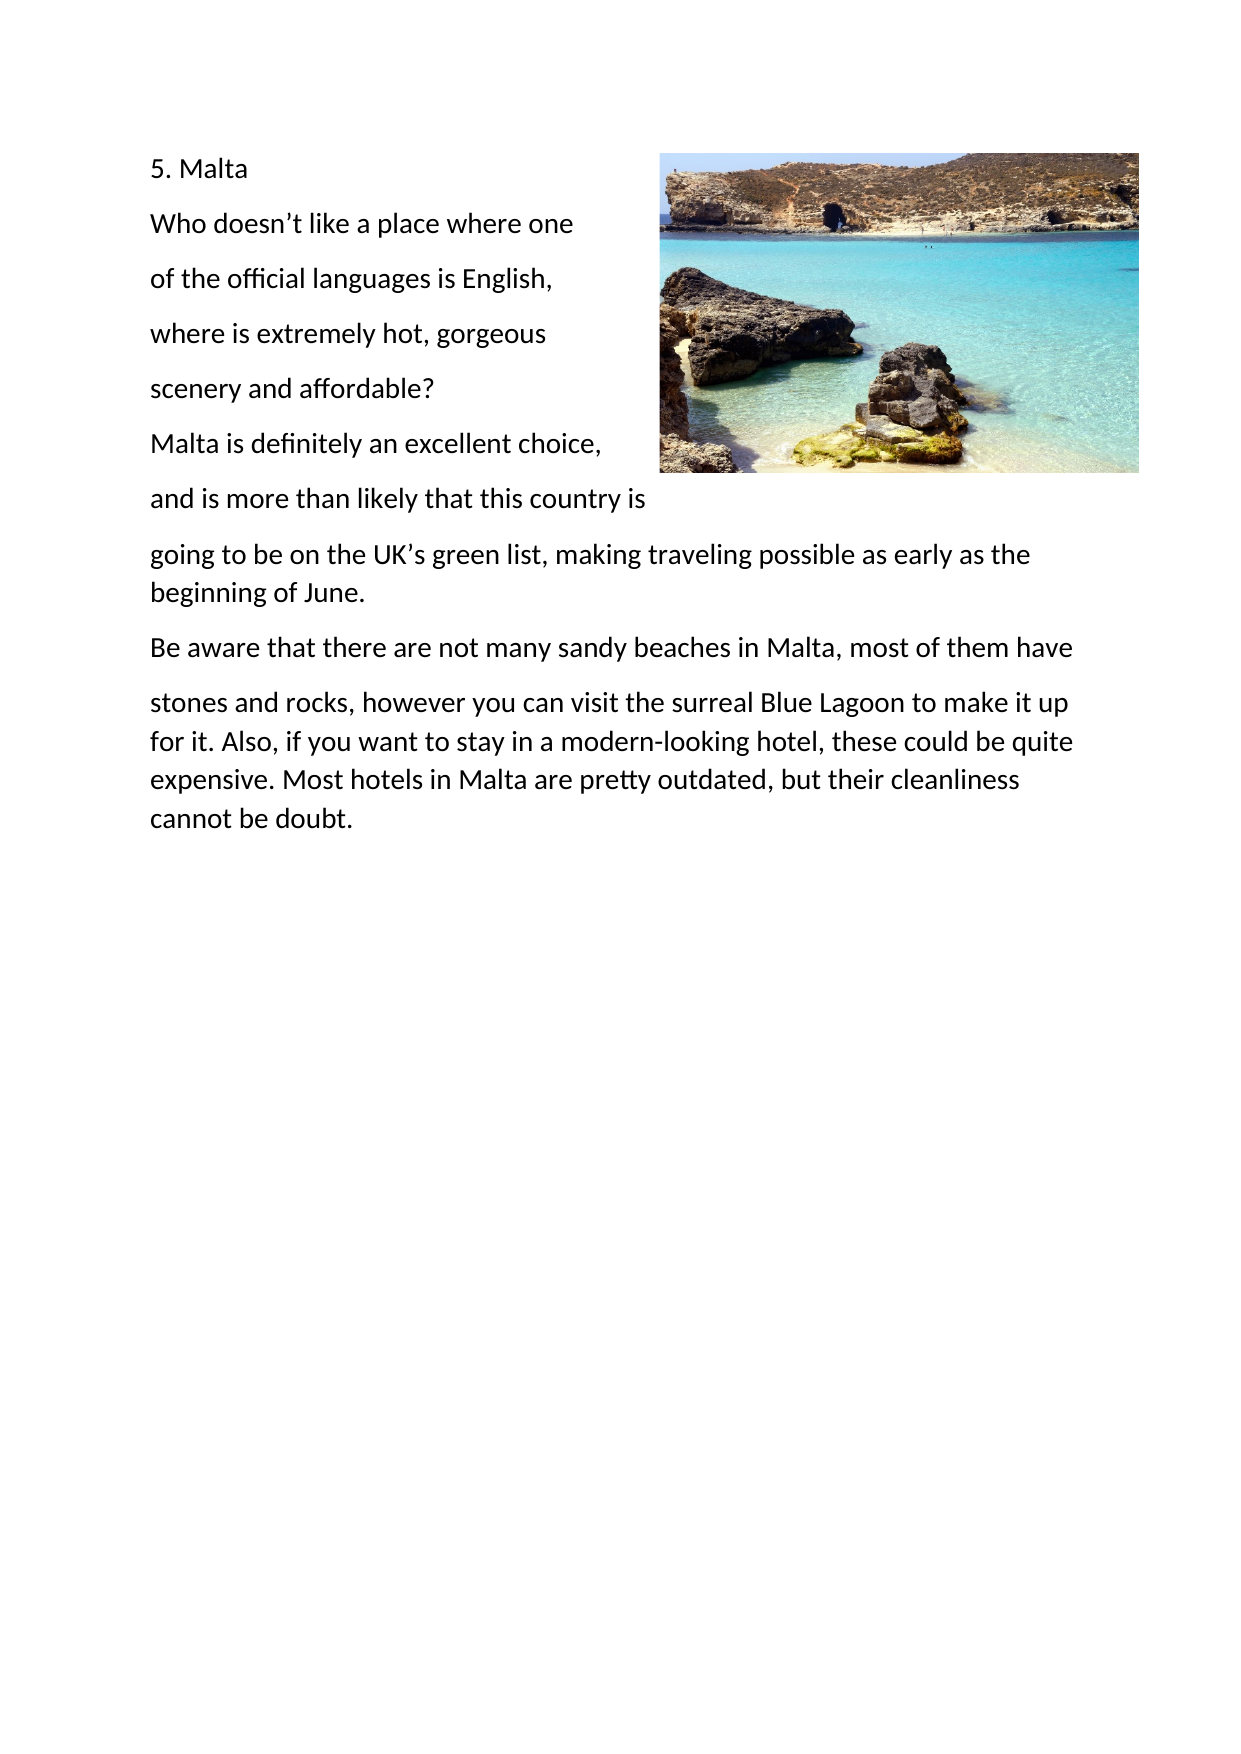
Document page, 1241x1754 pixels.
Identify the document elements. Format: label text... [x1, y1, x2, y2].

text 5. Malta [150, 150, 1090, 186]
text where is extremely hot, gorgeous [150, 315, 1090, 351]
text Be aware that there are not many sandy beaches in Malta, most of them have [150, 629, 1090, 665]
text scenery and affordable? [150, 370, 1090, 406]
text Malta is definitely an excellent choice, [150, 426, 1090, 461]
text going to be on the UK’s green list, making traveling possible as early as the beginning of June. [150, 536, 1090, 610]
text of the official languages is English, [150, 260, 1090, 296]
text and is more than likely that this country is [150, 481, 1090, 516]
text Who doesn’t like a place where one [150, 205, 1090, 241]
picture [659, 153, 1139, 473]
text stones and rocks, however you can visit the surreal Blue Lagoon to make it up for it. Also, if you want to stay in a modern-looking hotel, these could be quite expensive. Most hotels in Malta are pretty outdated, but their cleanliness cannot be doubt. [150, 684, 1090, 835]
